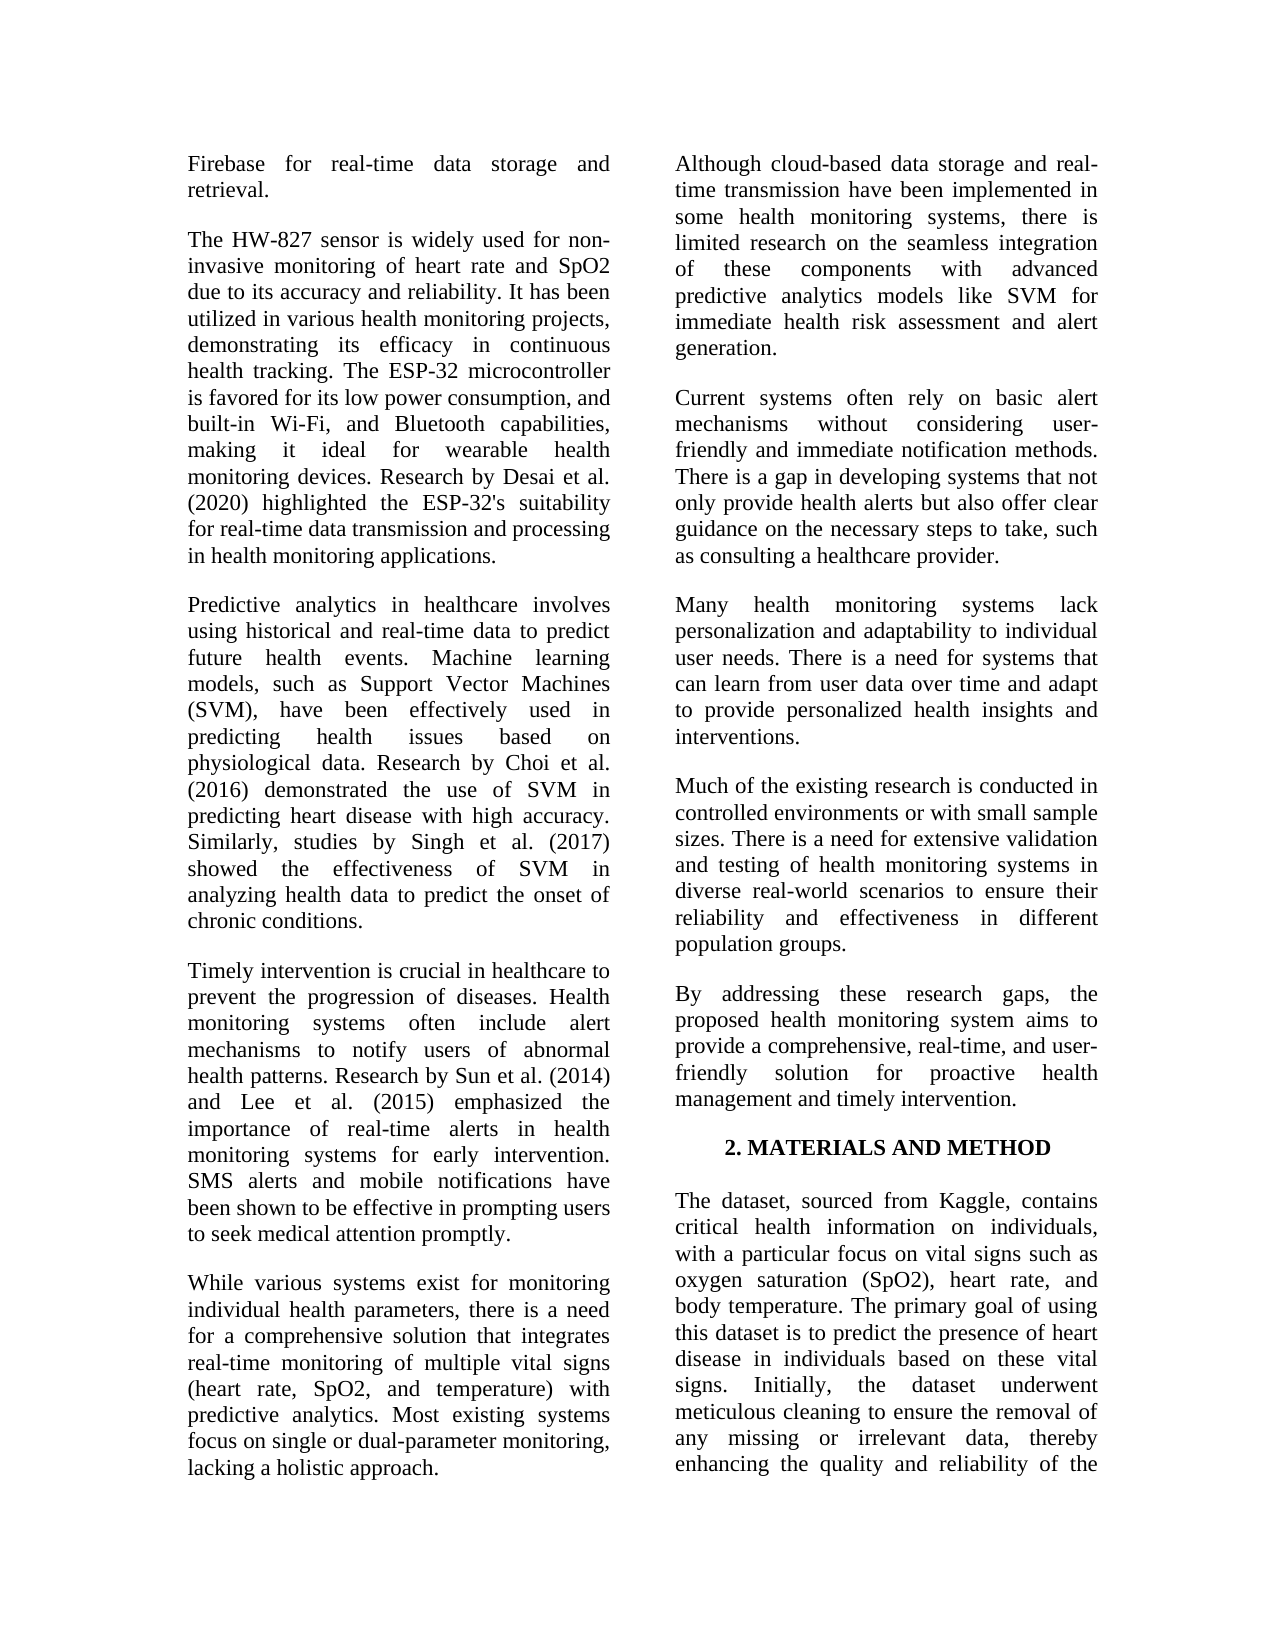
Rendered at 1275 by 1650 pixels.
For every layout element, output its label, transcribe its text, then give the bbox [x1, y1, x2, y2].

text Many health monitoring systems lack personalization and adaptability to individual user needs. There is a need for systems that can learn from user data over time and adapt to provide personalized health insights and interventions. [675, 591, 1098, 749]
text Timely intervention is crucial in healthcare to prevent the progression of diseases. Health monitoring systems often include alert mechanisms to notify users of abnormal health patterns. Research by Sun et al. (2014) and Lee et al. (2015) emphasized the importance of real-time alerts in health monitoring systems for early intervention. SMS alerts and mobile notifications have been shown to be effective in prompting users to seek medical attention promptly. [187, 957, 611, 1247]
text 2. MATERIALS AND METHOD [637, 1134, 1098, 1161]
text Predictive analytics in healthcare involves using historical and real-time data to predict future health events. Machine learning models, such as Support Vector Machines (SVM), have been effectively used in predicting health issues based on physiological data. Research by Choi et al. (2016) demonstrated the use of SVM in predicting heart disease with high accuracy. Similarly, studies by Singh et al. (2017) showed the effectiveness of SVM in analyzing health data to predict the onset of chronic conditions. [187, 591, 611, 934]
text Much of the existing research is conducted in controlled environments or with small sample sizes. There is a need for extensive validation and testing of health monitoring systems in diverse real-world scenarios to ensure their reliability and effectiveness in different population groups. [675, 772, 1098, 957]
text Although cloud-based data storage and real-time transmission have been implemented in some health monitoring systems, there is limited research on the seamless integration of these components with advanced predictive analytics models like SVM for immediate health risk assessment and alert generation. [675, 150, 1098, 361]
text While various systems exist for monitoring individual health parameters, there is a need for a comprehensive solution that integrates real-time monitoring of multiple vital signs (heart rate, SpO2, and temperature) with predictive analytics. Most existing systems focus on single or dual-parameter monitoring, lacking a holistic approach. [187, 1269, 611, 1480]
text By addressing these research gaps, the proposed health monitoring system aims to provide a comprehensive, real-time, and user-friendly solution for proactive health management and timely intervention. [675, 979, 1098, 1111]
text The HW-827 sensor is widely used for non-invasive monitoring of heart rate and SpO2 due to its accuracy and reliability. It has been utilized in various health monitoring projects, demonstrating its efficacy in continuous health tracking. The ESP-32 microcontroller is favored for its low power consumption, and built-in Wi-Fi, and Bluetooth capabilities, making it ideal for wearable health monitoring devices. Research by Desai et al. (2020) highlighted the ESP-32's suitability for real-time data transmission and processing in health monitoring applications. [187, 226, 611, 568]
text Current systems often rely on basic alert mechanisms without considering user-friendly and immediate notification methods. There is a gap in developing systems that not only provide health alerts but also offer clear guidance on the necessary steps to take, such as consulting a healthcare provider. [675, 384, 1098, 568]
